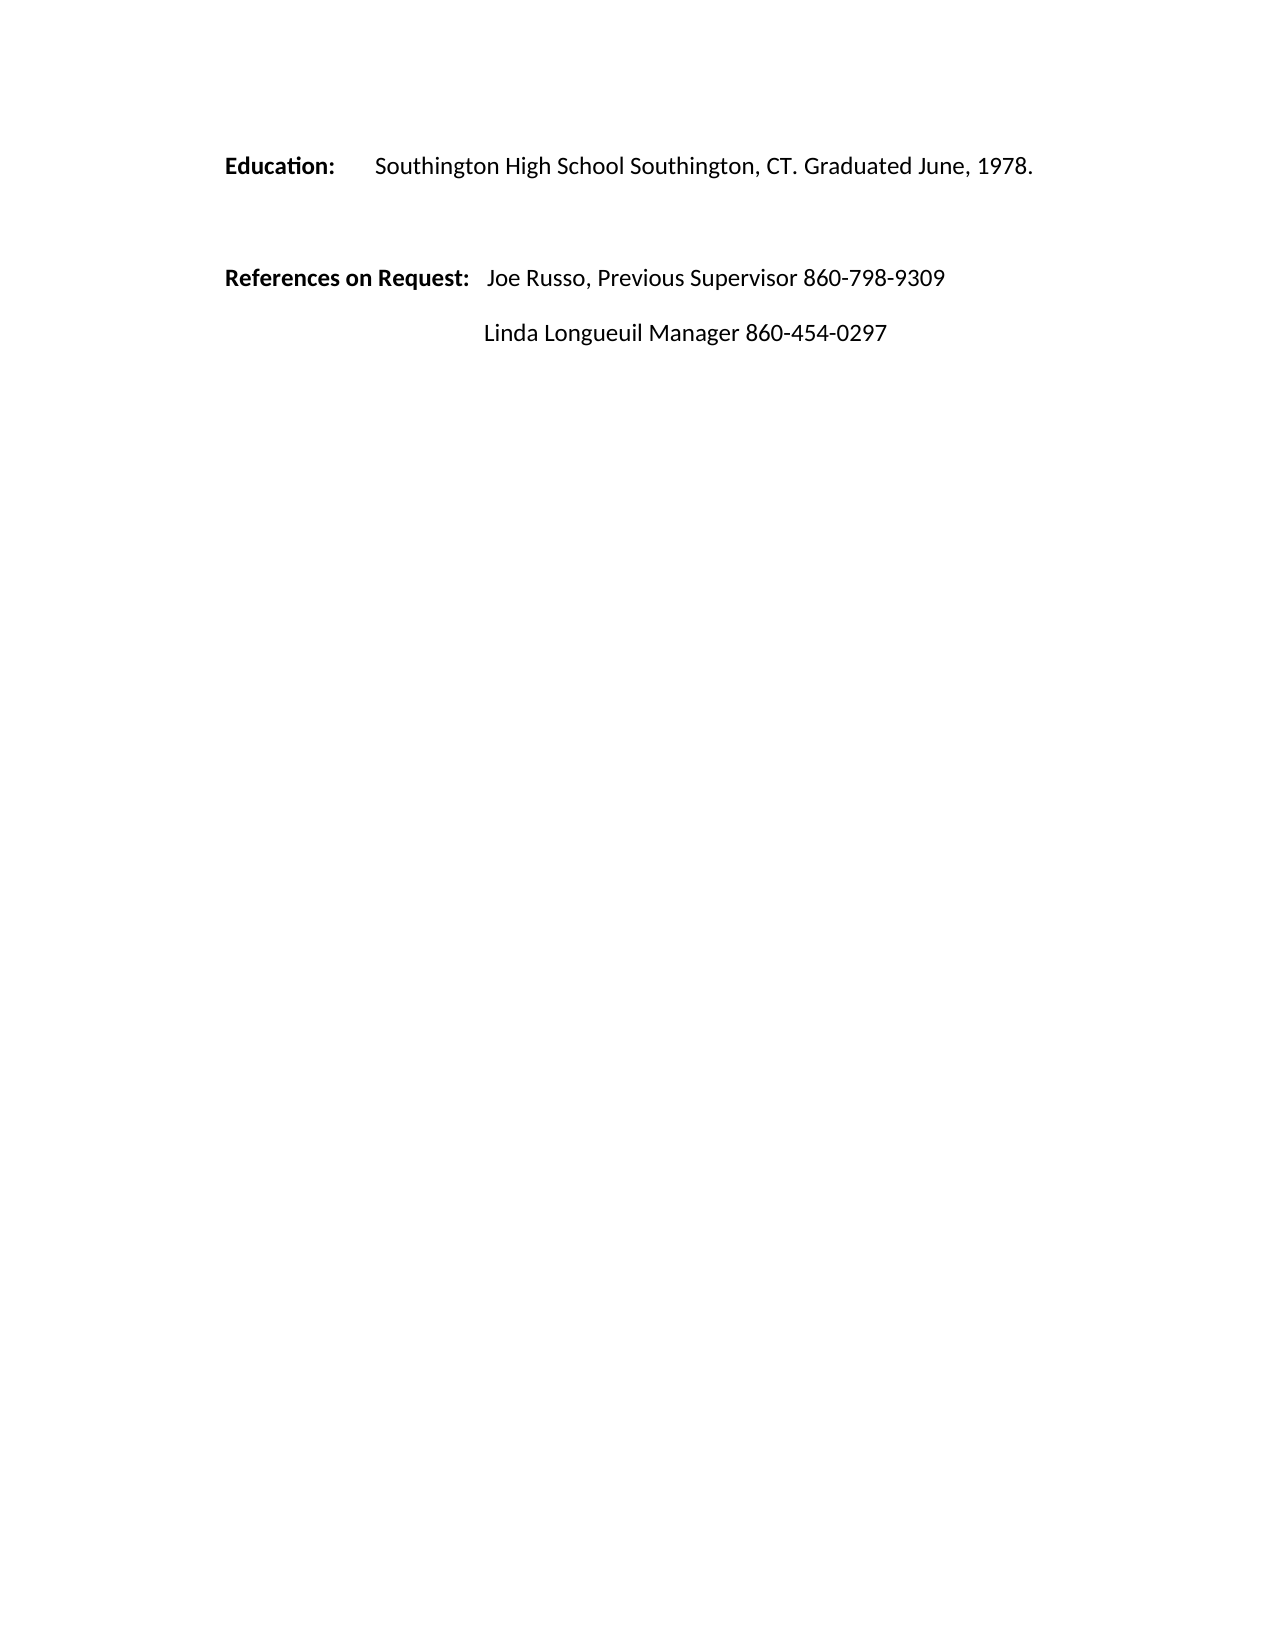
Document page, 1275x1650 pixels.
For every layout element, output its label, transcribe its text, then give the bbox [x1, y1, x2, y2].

text Education: Southington High School Southington, CT. Graduated June, 1978. [150, 150, 1125, 181]
text Linda Longueuil Manager 860-454-0297 [150, 317, 1125, 348]
text References on Request: Joe Russo, Previous Supervisor 860-798-9309 [150, 262, 1125, 292]
